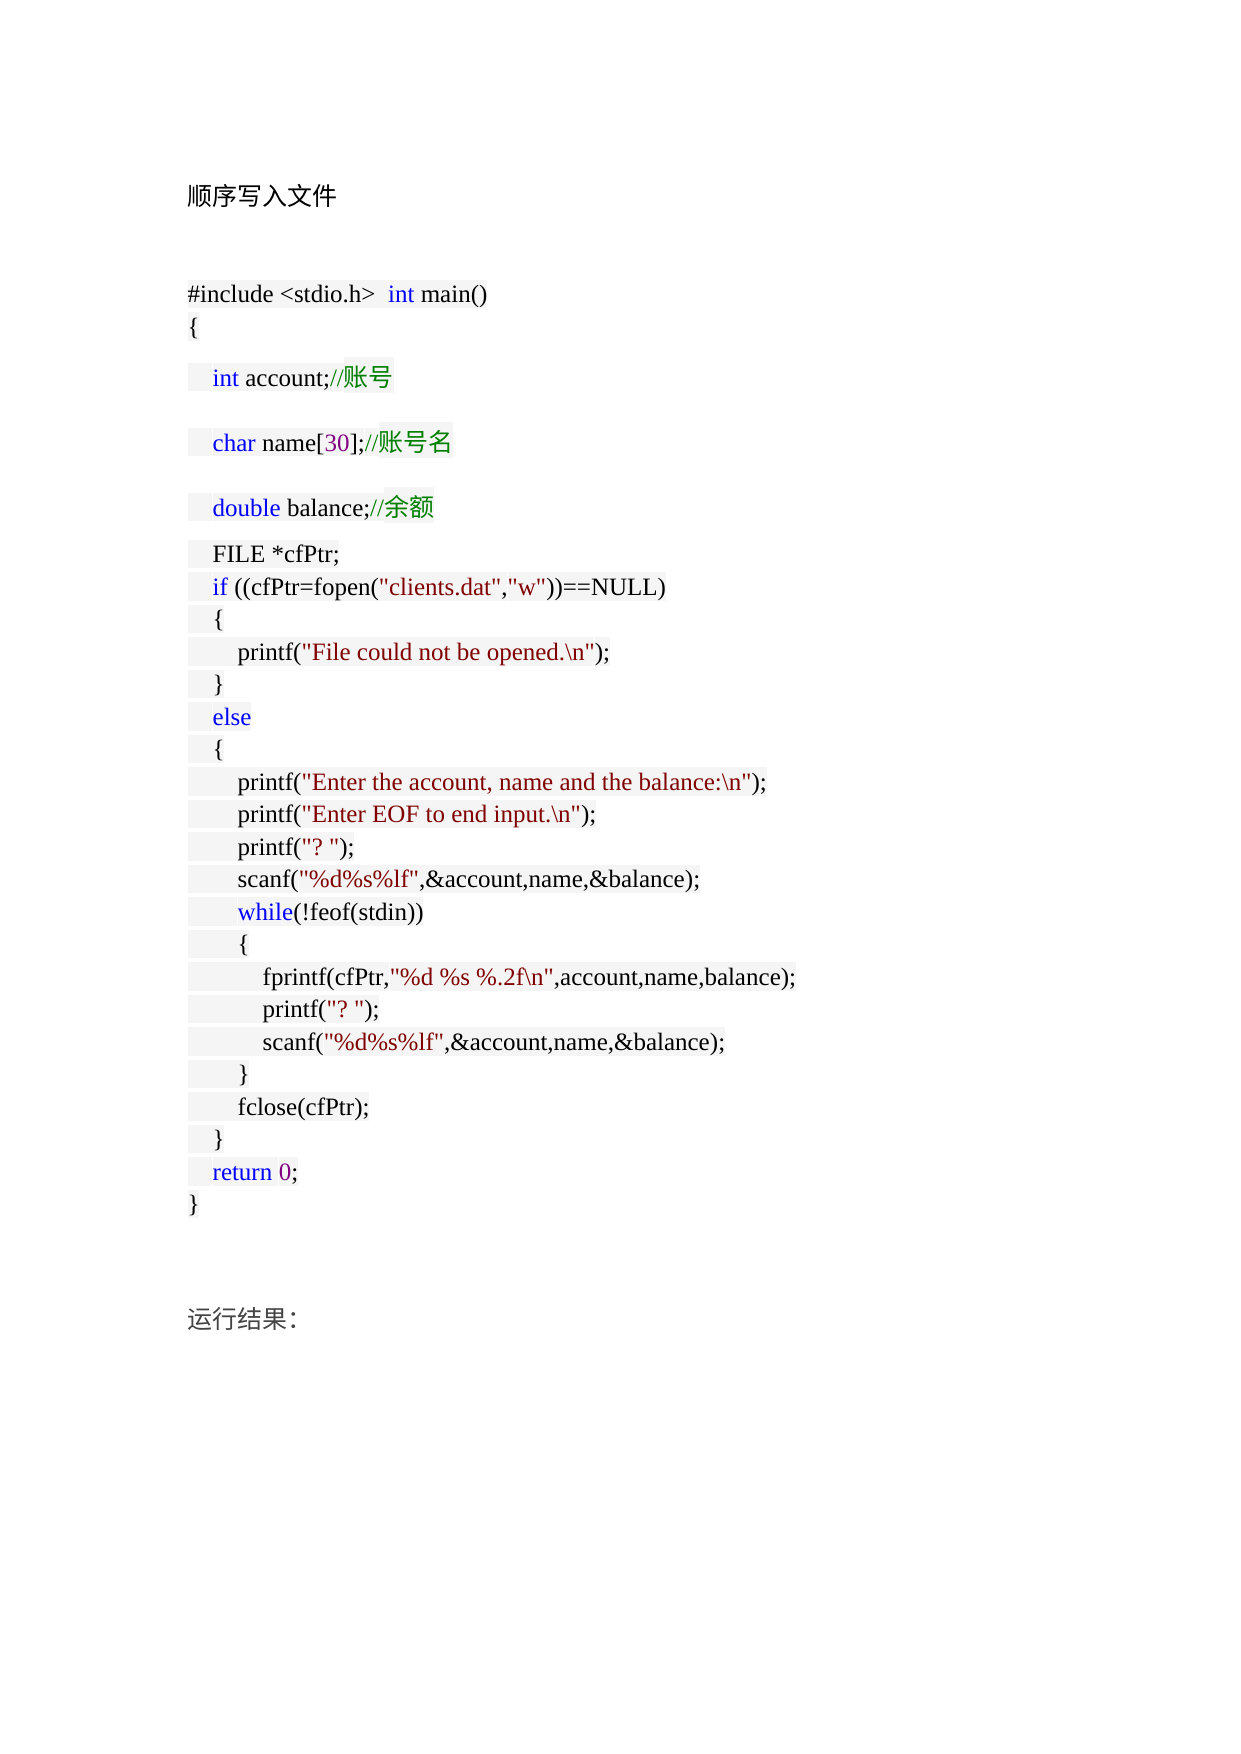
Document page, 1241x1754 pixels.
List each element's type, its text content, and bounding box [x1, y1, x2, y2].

text { [187, 733, 1053, 765]
text int account;//账号 [187, 343, 1053, 408]
text 运行结果： [187, 1285, 1053, 1350]
subtitle 顺序写入文件 [187, 162, 1053, 227]
text printf("File could not be opened.\n"); [187, 635, 1053, 668]
text { [187, 603, 1053, 635]
text while(!feof(stdin)) [187, 895, 1053, 928]
text scanf("%d%s%lf",&account,name,&balance); [187, 863, 1053, 895]
text char name[30];//账号名 [187, 408, 1053, 473]
text } [187, 668, 1053, 700]
text else [187, 700, 1053, 733]
text fprintf(cfPtr,"%d %s %.2f\n",account,name,balance); [187, 960, 1053, 993]
text printf("Enter the account, name and the balance:\n"); [187, 765, 1053, 798]
text return 0; [187, 1155, 1053, 1188]
text #include <stdio.h> int main() [187, 278, 1053, 310]
text printf("? "); [187, 830, 1053, 863]
text printf("Enter EOF to end input.\n"); [187, 798, 1053, 830]
text double balance;//余额 [187, 473, 1053, 538]
text } [187, 1188, 1053, 1220]
text scanf("%d%s%lf",&account,name,&balance); [187, 1025, 1053, 1058]
text fclose(cfPtr); [187, 1090, 1053, 1123]
text printf("? "); [187, 993, 1053, 1025]
text { [187, 928, 1053, 960]
text } [187, 1058, 1053, 1090]
text } [187, 1123, 1053, 1155]
text if ((cfPtr=fopen("clients.dat","w"))==NULL) [187, 570, 1053, 603]
text { [187, 310, 1053, 343]
text FILE *cfPtr; [187, 538, 1053, 570]
